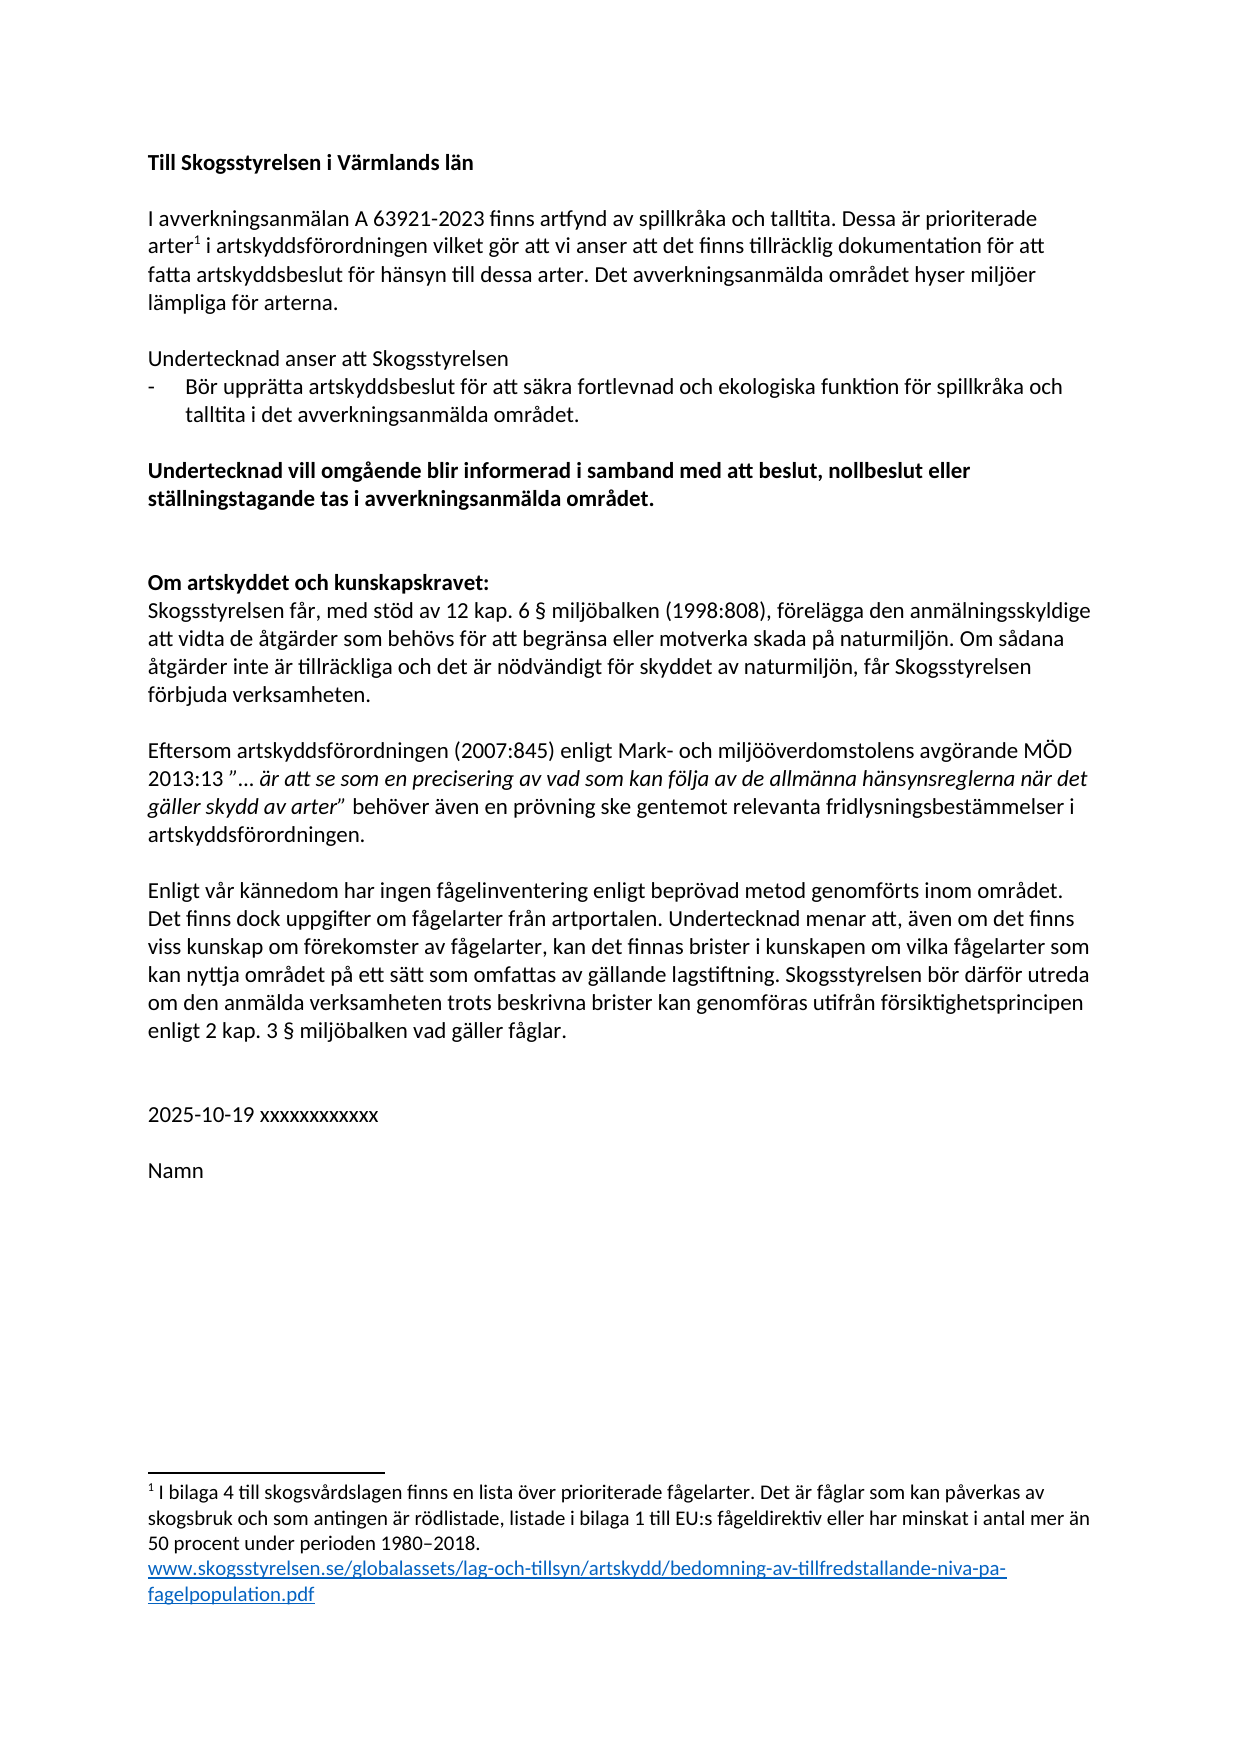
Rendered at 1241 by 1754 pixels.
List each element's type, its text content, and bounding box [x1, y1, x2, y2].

text Om artskyddet och kunskapskravet: [148, 568, 1093, 596]
text Namn [148, 1156, 1093, 1184]
text Eftersom artskyddsförordningen (2007:845) enligt Mark- och miljööverdomstolens avgörande MÖD 2013:13 ”… är att se som en precisering av vad som kan följa av de allmänna hänsynsreglerna när det [148, 736, 1093, 792]
text Till Skogsstyrelsen i Värmlands län [148, 148, 1093, 176]
text Undertecknad anser att Skogsstyrelsen [148, 344, 1093, 372]
list Bör upprätta artskyddsbeslut för att säkra fortlevnad och ekologiska funktion för spillkråka och talltita i det avverkningsanmälda området. [148, 372, 1093, 428]
text I avverkningsanmälan A 63921-2023 finns artfynd av spillkråka och talltita. Dessa är prioriterade arter i artskyddsförordningen vilket gör att vi anser att det finns tillräcklig dokumentation för att fatta artskyddsbeslut för hänsyn till dessa arter. Det avverkningsanmälda området hyser miljöer lämpliga för arterna. [148, 204, 1093, 316]
text Enligt vår kännedom har ingen fågelinventering enligt beprövad metod genomförts inom området. Det finns dock uppgifter om fågelarter från artportalen. Undertecknad menar att, även om det finns viss kunskap om förekomster av fågelarter, kan det finnas brister i kunskapen om vilka fågelarter som kan nyttja området på ett sätt som omfattas av gällande lagstiftning. Skogsstyrelsen bör därför utreda om den anmälda verksamheten trots beskrivna brister kan genomföras utifrån försiktighetsprincipen enligt 2 kap. 3 § miljöbalken vad gäller fåglar. [148, 876, 1093, 1044]
text gäller skydd av arter” behöver även en prövning ske gentemot relevanta fridlysningsbestämmelser i artskyddsförordningen. [148, 792, 1093, 848]
text Skogsstyrelsen får, med stöd av 12 kap. 6 § miljöbalken (1998:808), förelägga den anmälningsskyldige att vidta de åtgärder som behövs för att begränsa eller motverka skada på naturmiljön. Om sådana åtgärder inte är tillräckliga och det är nödvändigt för skyddet av naturmiljön, får Skogsstyrelsen förbjuda verksamheten. [148, 596, 1093, 708]
text 2025-10-19 xxxxxxxxxxxx [148, 1100, 1093, 1128]
text Undertecknad vill omgående blir informerad i samband med att beslut, nollbeslut eller ställningstagande tas i avverkningsanmälda området. [148, 456, 1093, 512]
